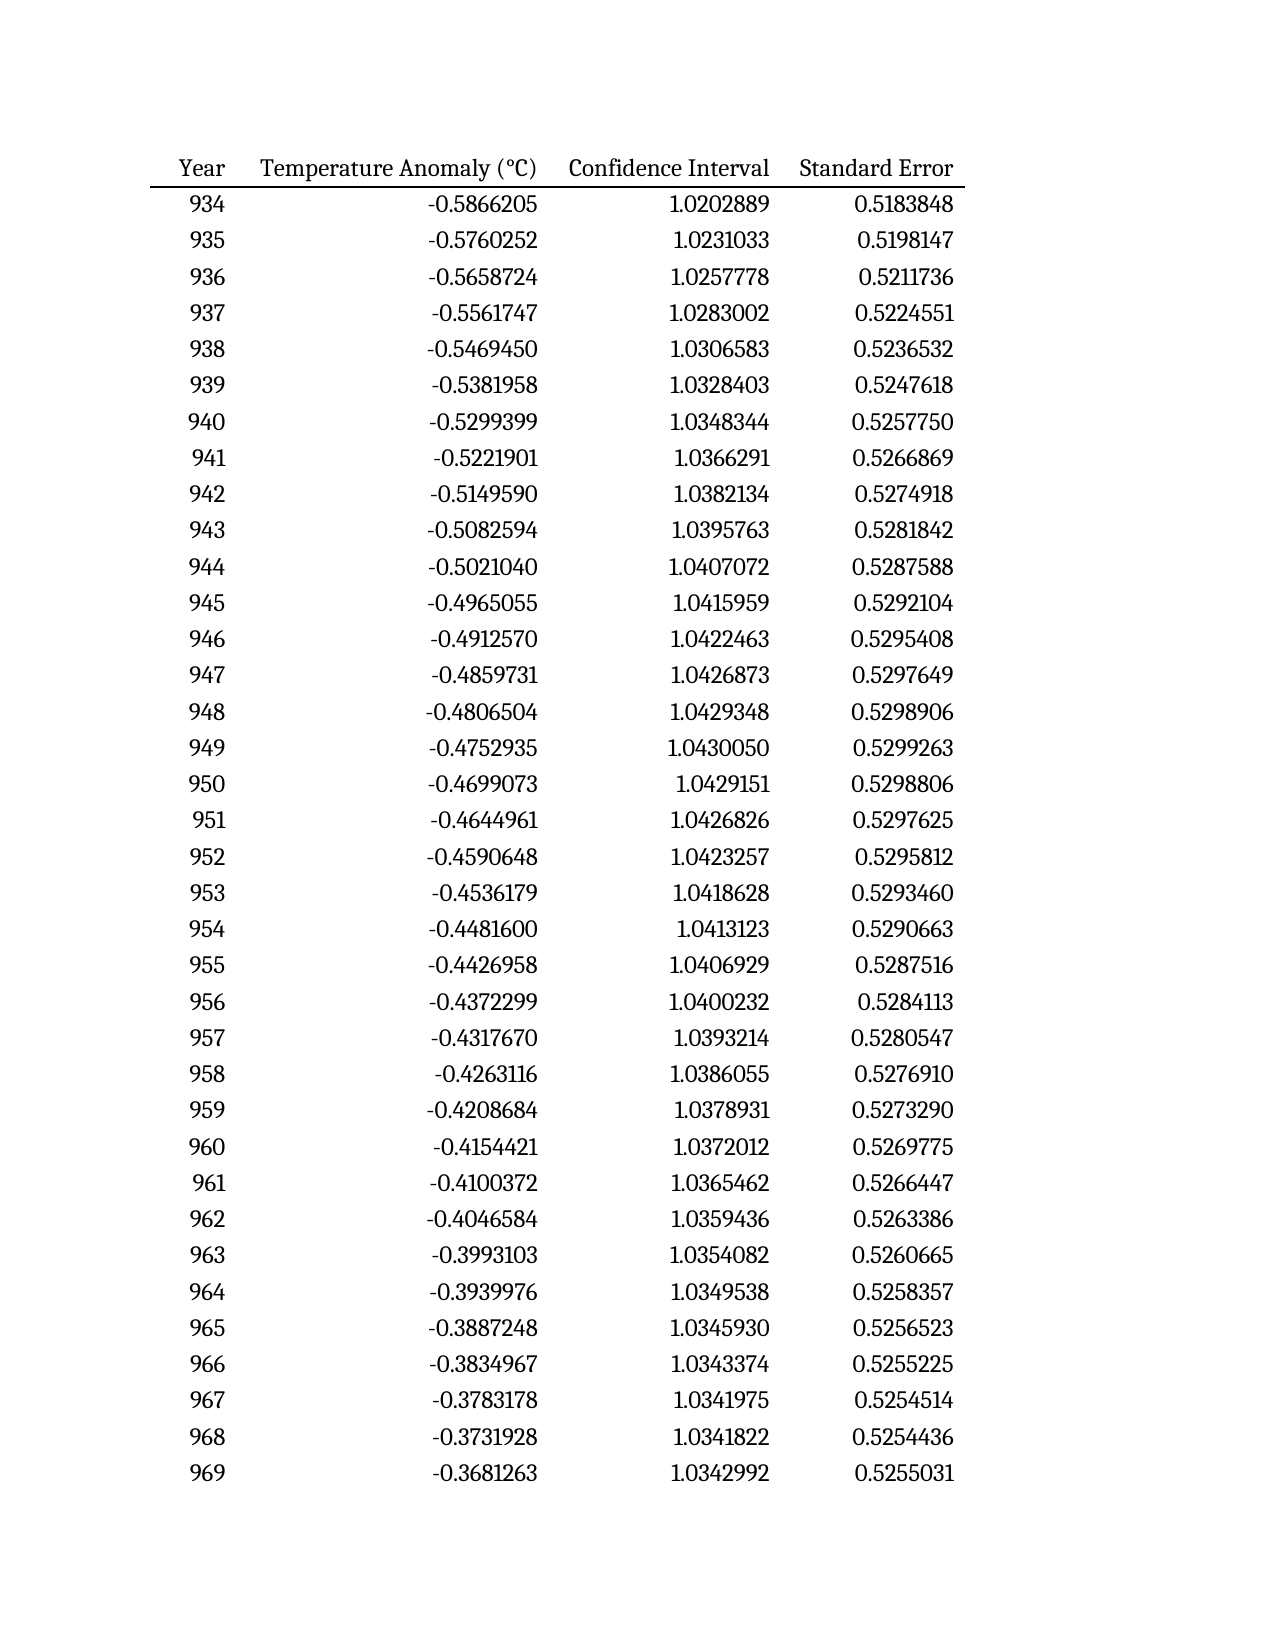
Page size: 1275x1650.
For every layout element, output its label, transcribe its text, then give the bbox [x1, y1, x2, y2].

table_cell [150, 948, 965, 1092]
table_header Temperature Anomaly (°C) [236, 150, 549, 186]
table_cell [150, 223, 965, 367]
table_header Confidence Interval [549, 150, 781, 186]
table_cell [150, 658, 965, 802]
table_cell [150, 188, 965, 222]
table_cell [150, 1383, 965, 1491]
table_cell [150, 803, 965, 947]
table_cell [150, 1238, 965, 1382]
table_header Standard Error [781, 150, 965, 186]
table_header Year [150, 150, 236, 186]
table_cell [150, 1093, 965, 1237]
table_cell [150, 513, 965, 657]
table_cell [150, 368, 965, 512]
